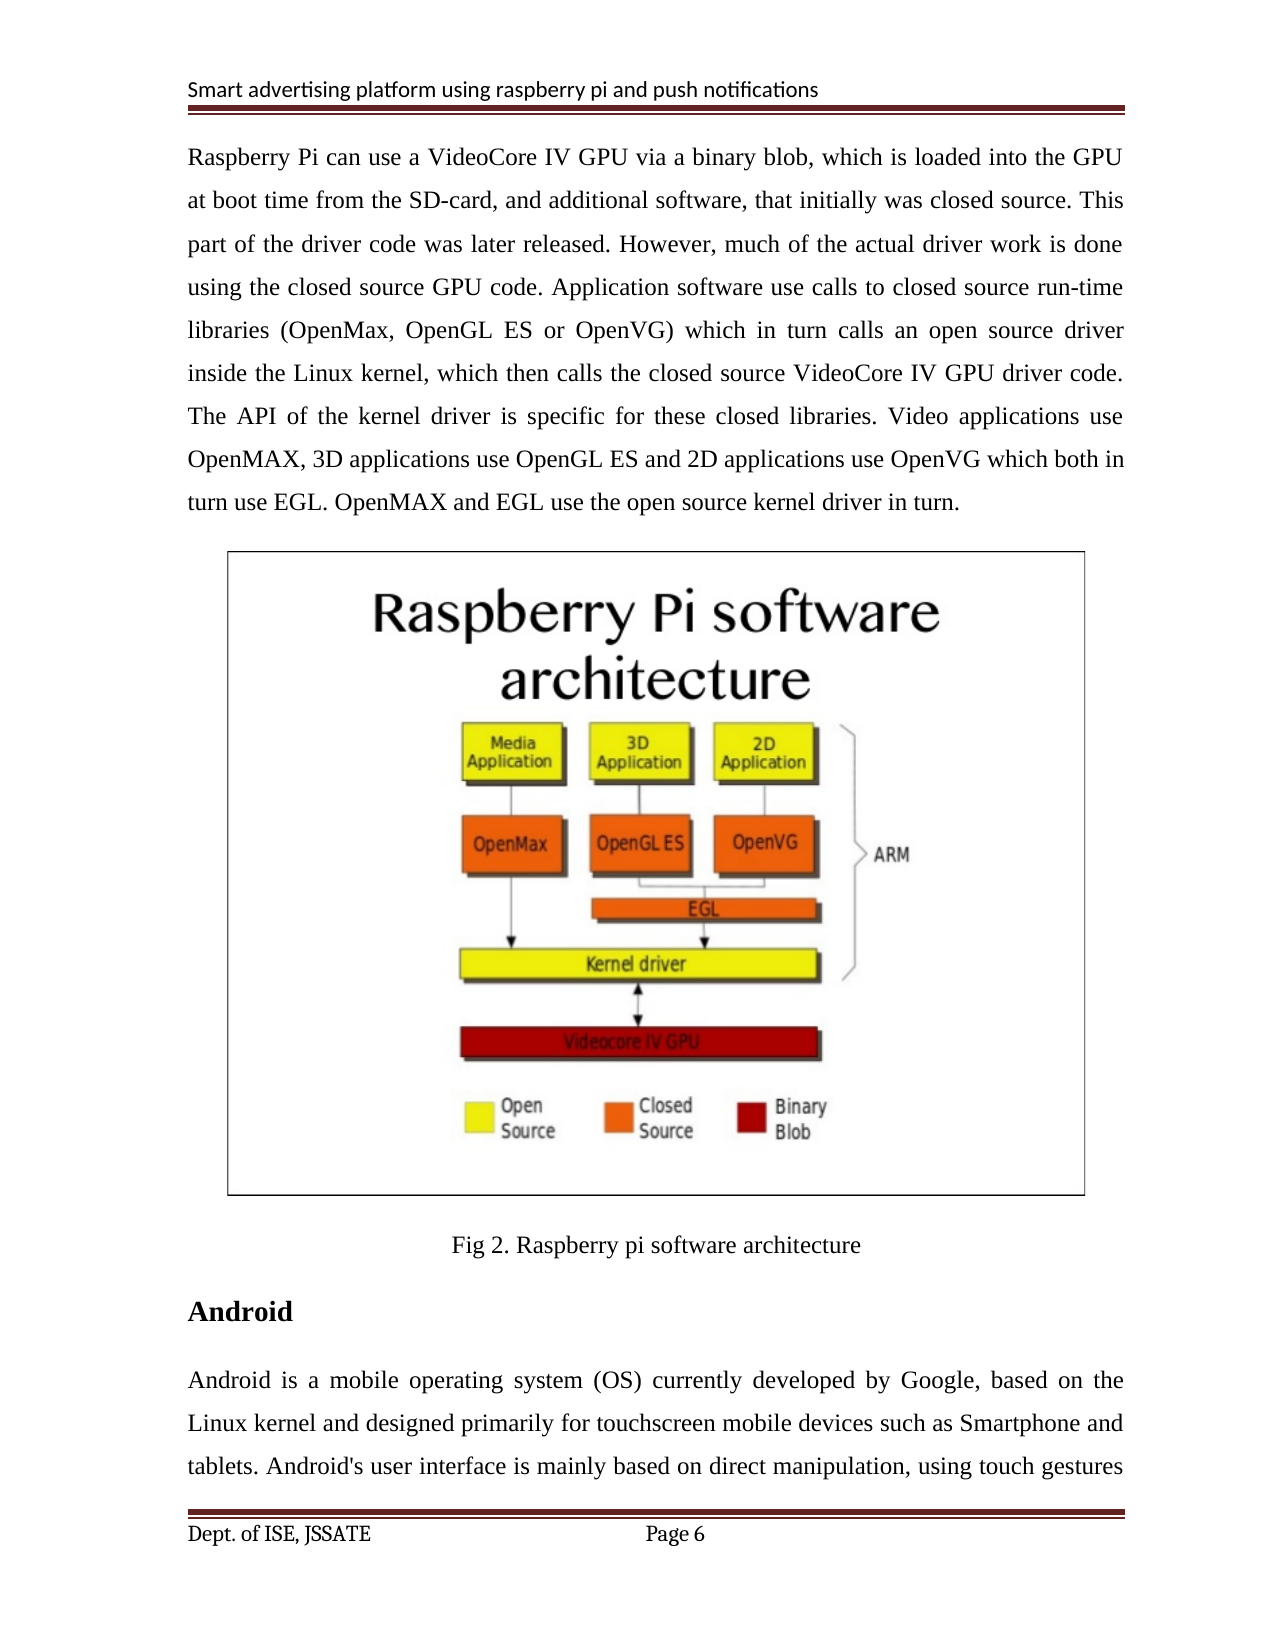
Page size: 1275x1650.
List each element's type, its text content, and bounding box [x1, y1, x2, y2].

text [187, 1365, 1125, 1480]
text Android [187, 1294, 1125, 1328]
text Raspberry Pi can use a VideoCore IV GPU via a binary blob, which is loaded into the GPU at boot time from the SD-card, and additional software, that initially was closed source. This part of the driver code was later released. However, much of the actual driver work is done using the closed source GPU code. Application software use calls to closed source run-time libraries (OpenMax, OpenGL ES or OpenVG) which in turn calls an open source driver inside the Linux kernel, which then calls the closed source VideoCore IV GPU driver code. The API of the kernel driver is specific for these closed libraries. Video applications use OpenMAX, 3D applications use OpenGL ES and 2D applications use OpenVG which both in turn use EGL. OpenMAX and EGL use the open source kernel driver in turn. [187, 142, 1125, 516]
text Fig 2. Raspberry pi software architecture [187, 1230, 1125, 1259]
picture [227, 551, 1086, 1196]
